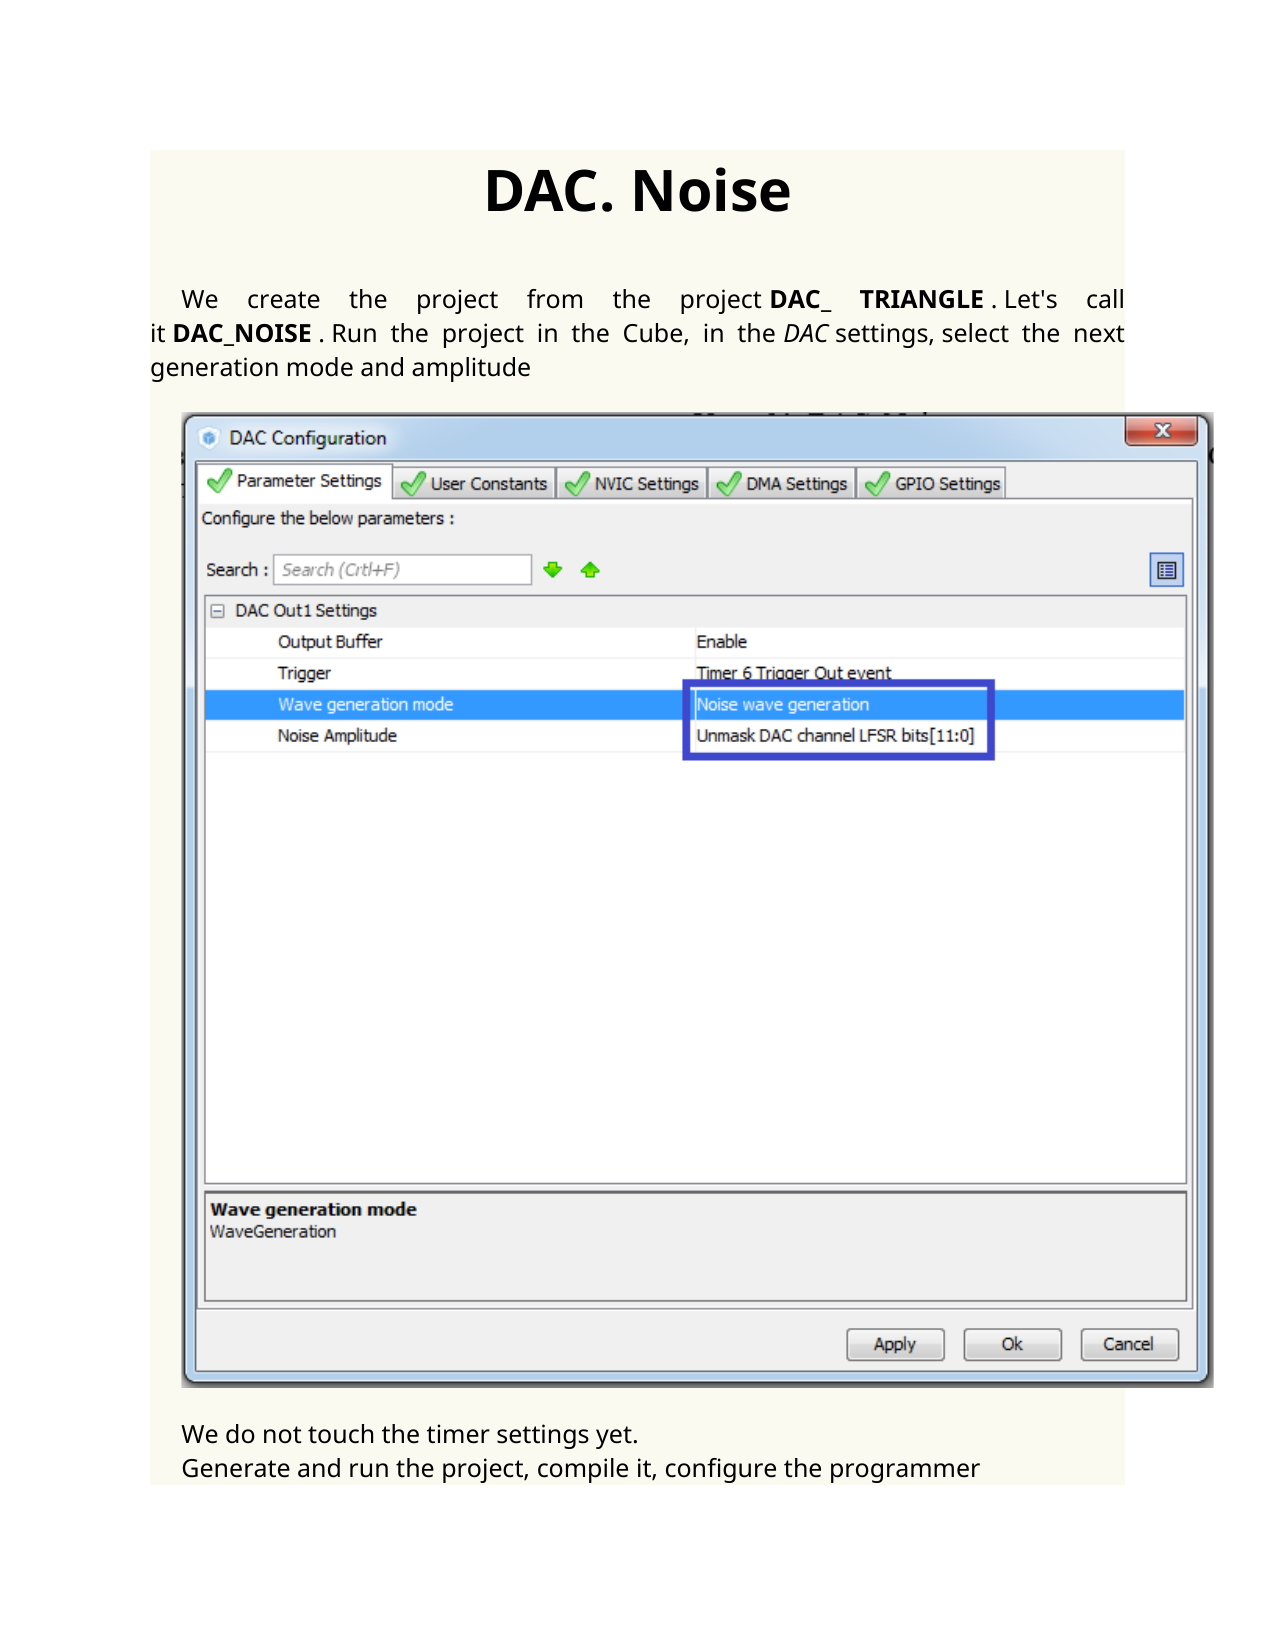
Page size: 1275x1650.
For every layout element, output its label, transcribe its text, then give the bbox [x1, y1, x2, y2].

text We do not touch the timer settings yet. [150, 1417, 1125, 1451]
picture [181, 412, 1214, 1388]
text We create the project from the project DAC_ TRIANGLE . Let's call it DAC_NOISE . Run the project in the Cube, in the DAC settings, select the next generation mode and amplitude [150, 282, 1125, 384]
text DAC. Noise [150, 150, 1125, 228]
text Generate and run the project, compile it, configure the programmer [150, 1451, 1125, 1485]
